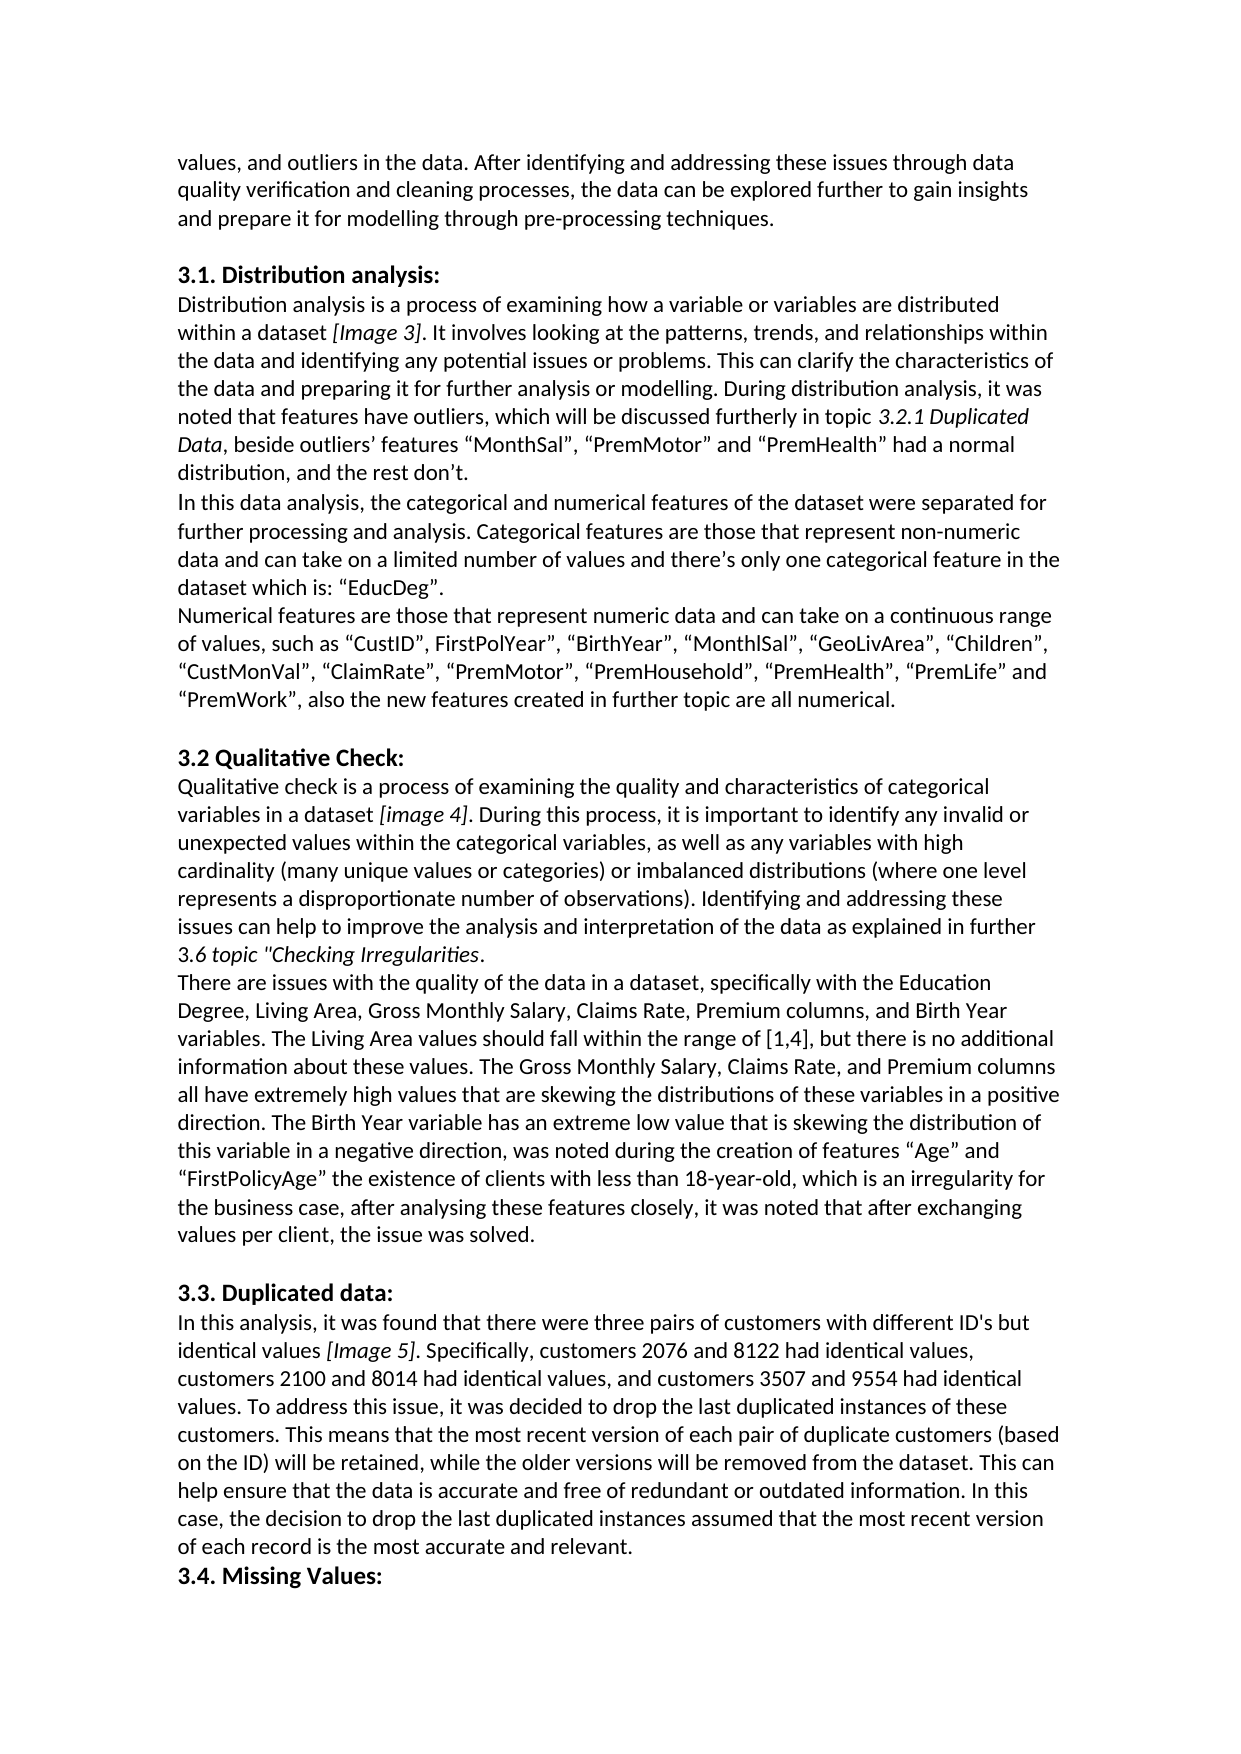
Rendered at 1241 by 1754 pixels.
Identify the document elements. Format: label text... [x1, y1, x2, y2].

text Numerical features are those that represent numeric data and can take on a continuous range of values, such as “CustID”, FirstPolYear”, “BirthYear”, “MonthlSal”, “GeoLivArea”, “Children”, “CustMonVal”, “ClaimRate”, “PremMotor”, “PremHousehold”, “PremHealth”, “PremLife” and “PremWork”, also the new features created in further topic are all numerical. [177, 601, 1063, 713]
text There are issues with the quality of the data in a dataset, specifically with the Education Degree, Living Area, Gross Monthly Salary, Claims Rate, Premium columns, and Birth Year variables. The Living Area values should fall within the range of [1,4], but there is no additional information about these values. The Gross Monthly Salary, Claims Rate, and Premium columns all have extremely high values that are skewing the distributions of these variables in a positive direction. The Birth Year variable has an extreme low value that is skewing the distribution of this variable in a negative direction, was noted during the creation of features “Age” and “FirstPolicyAge” the existence of clients with less than 18-year-old, which is an irregularity for the business case, after analysing these features closely, it was noted that after exchanging values per client, the issue was solved. [162, 968, 1063, 1249]
text In this analysis, it was found that there were three pairs of customers with different ID's but identical values [Image 5]. Specifically, customers 2076 and 8122 had identical values, customers 2100 and 8014 had identical values, and customers 3507 and 9554 had identical values. To address this issue, it was decided to drop the last duplicated instances of these customers. This means that the most recent version of each pair of duplicate customers (based on the ID) will be retained, while the older versions will be removed from the dataset. This can help ensure that the data is accurate and free of redundant or outdated information. In this case, the decision to drop the last duplicated instances assumed that the most recent version of each record is the most accurate and relevant. [162, 1308, 1063, 1560]
text 3.4. Missing Values: [177, 1560, 1063, 1591]
text 3.1. Distribution analysis: [177, 260, 1063, 290]
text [162, 148, 1063, 232]
text 3.2 Qualitative Check: [177, 742, 1063, 772]
text Distribution analysis is a process of examining how a variable or variables are distributed within a dataset [Image 3]. It involves looking at the patterns, trends, and relationships within the data and identifying any potential issues or problems. This can clarify the characteristics of the data and preparing it for further analysis or modelling. During distribution analysis, it was noted that features have outliers, which will be discussed furtherly in topic 3.2.1 Duplicated Data, beside outliers’ features “MonthSal”, “PremMotor” and “PremHealth” had a normal distribution, and the rest don’t. [177, 290, 1063, 486]
text In this data analysis, the categorical and numerical features of the dataset were separated for further processing and analysis. Categorical features are those that represent non-numeric data and can take on a limited number of values and there’s only one categorical feature in the dataset which is: “EducDeg”. [177, 486, 1063, 601]
text Qualitative check is a process of examining the quality and characteristics of categorical variables in a dataset [image 4]. During this process, it is important to identify any invalid or unexpected values within the categorical variables, as well as any variables with high cardinality (many unique values or categories) or imbalanced distributions (where one level represents a disproportionate number of observations). Identifying and addressing these issues can help to improve the analysis and interpretation of the data as explained in further 3.6 topic "Checking Irregularities. [162, 772, 1063, 968]
text 3.3. Duplicated data: [177, 1277, 1063, 1308]
